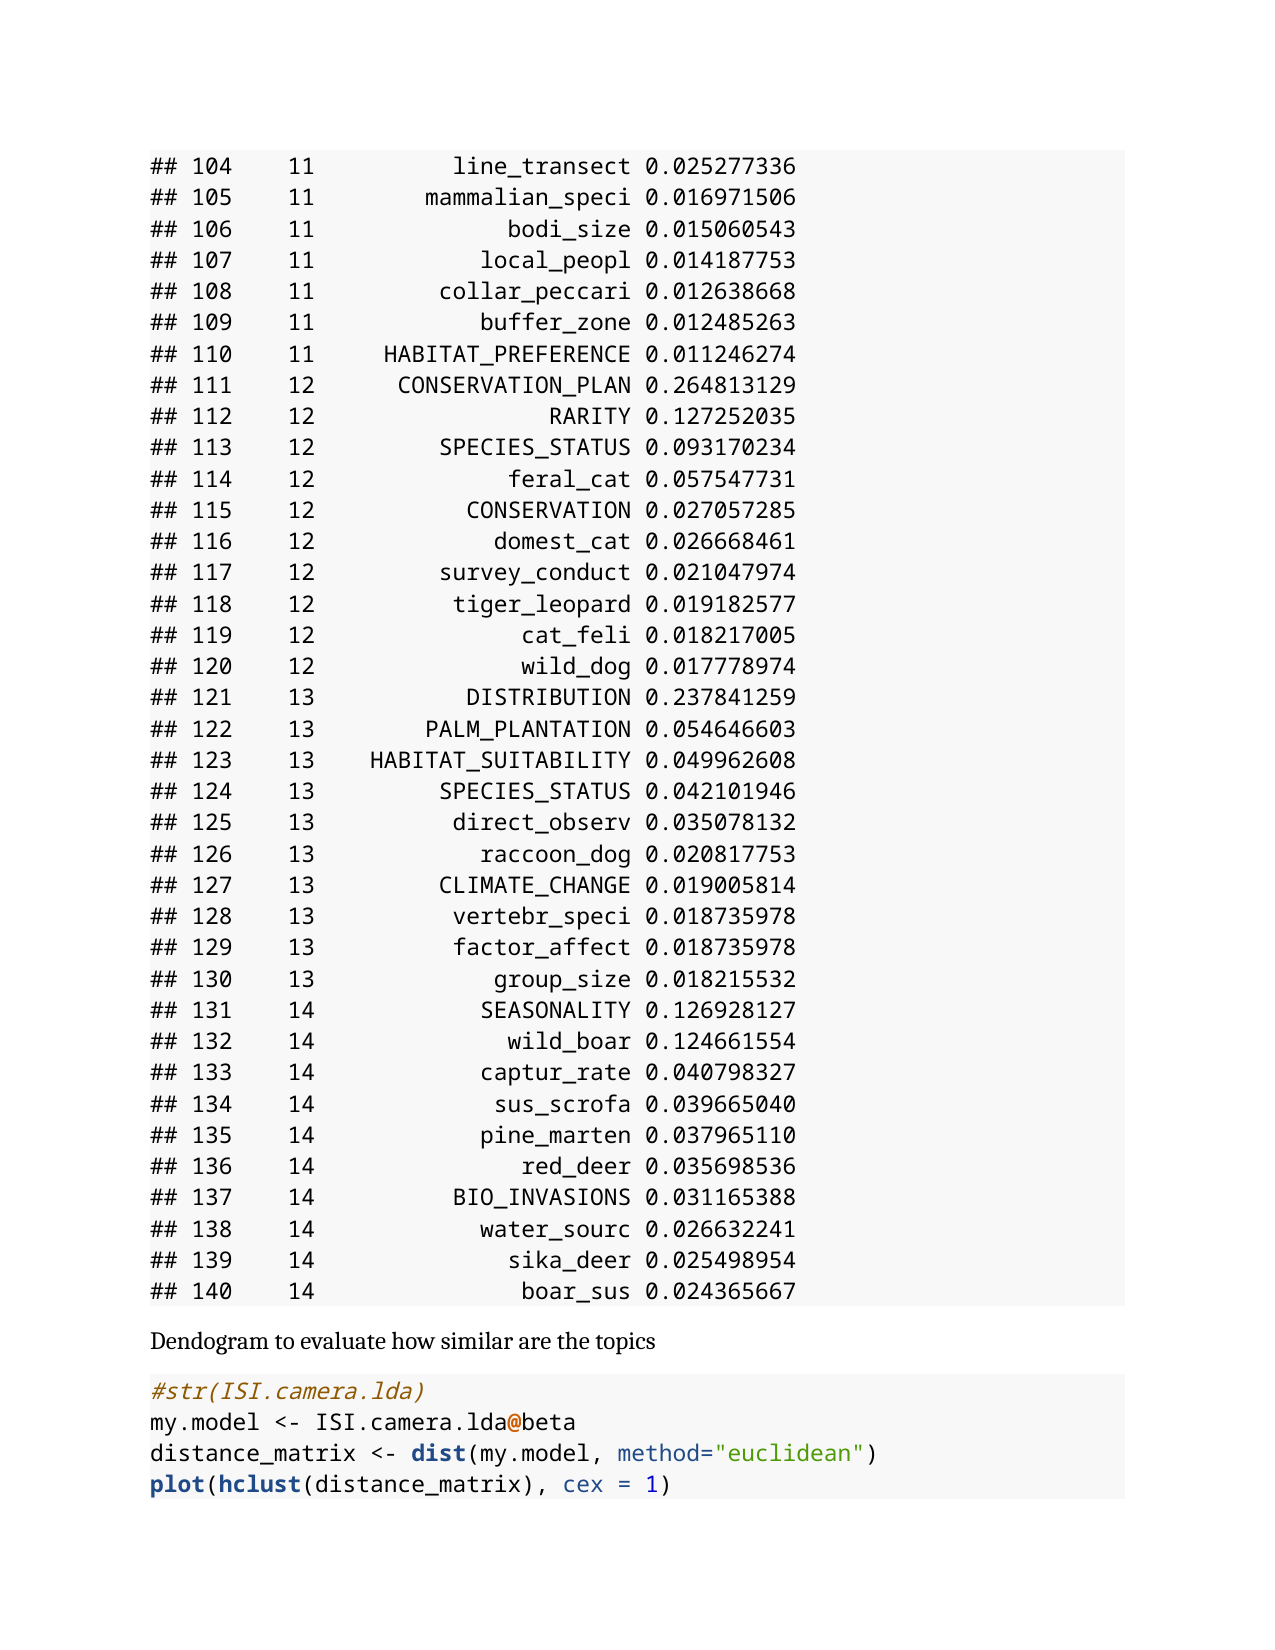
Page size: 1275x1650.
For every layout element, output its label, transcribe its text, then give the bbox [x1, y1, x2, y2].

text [150, 150, 1125, 1306]
text Dendogram to evaluate how similar are the topics [150, 1327, 1125, 1356]
text #str(ISI.camera.lda) my.model <- ISI.camera.lda@beta distance_matrix <- dist(my.model, method="euclidean") plot(hclust(distance_matrix), cex = 1) [150, 1374, 1125, 1499]
